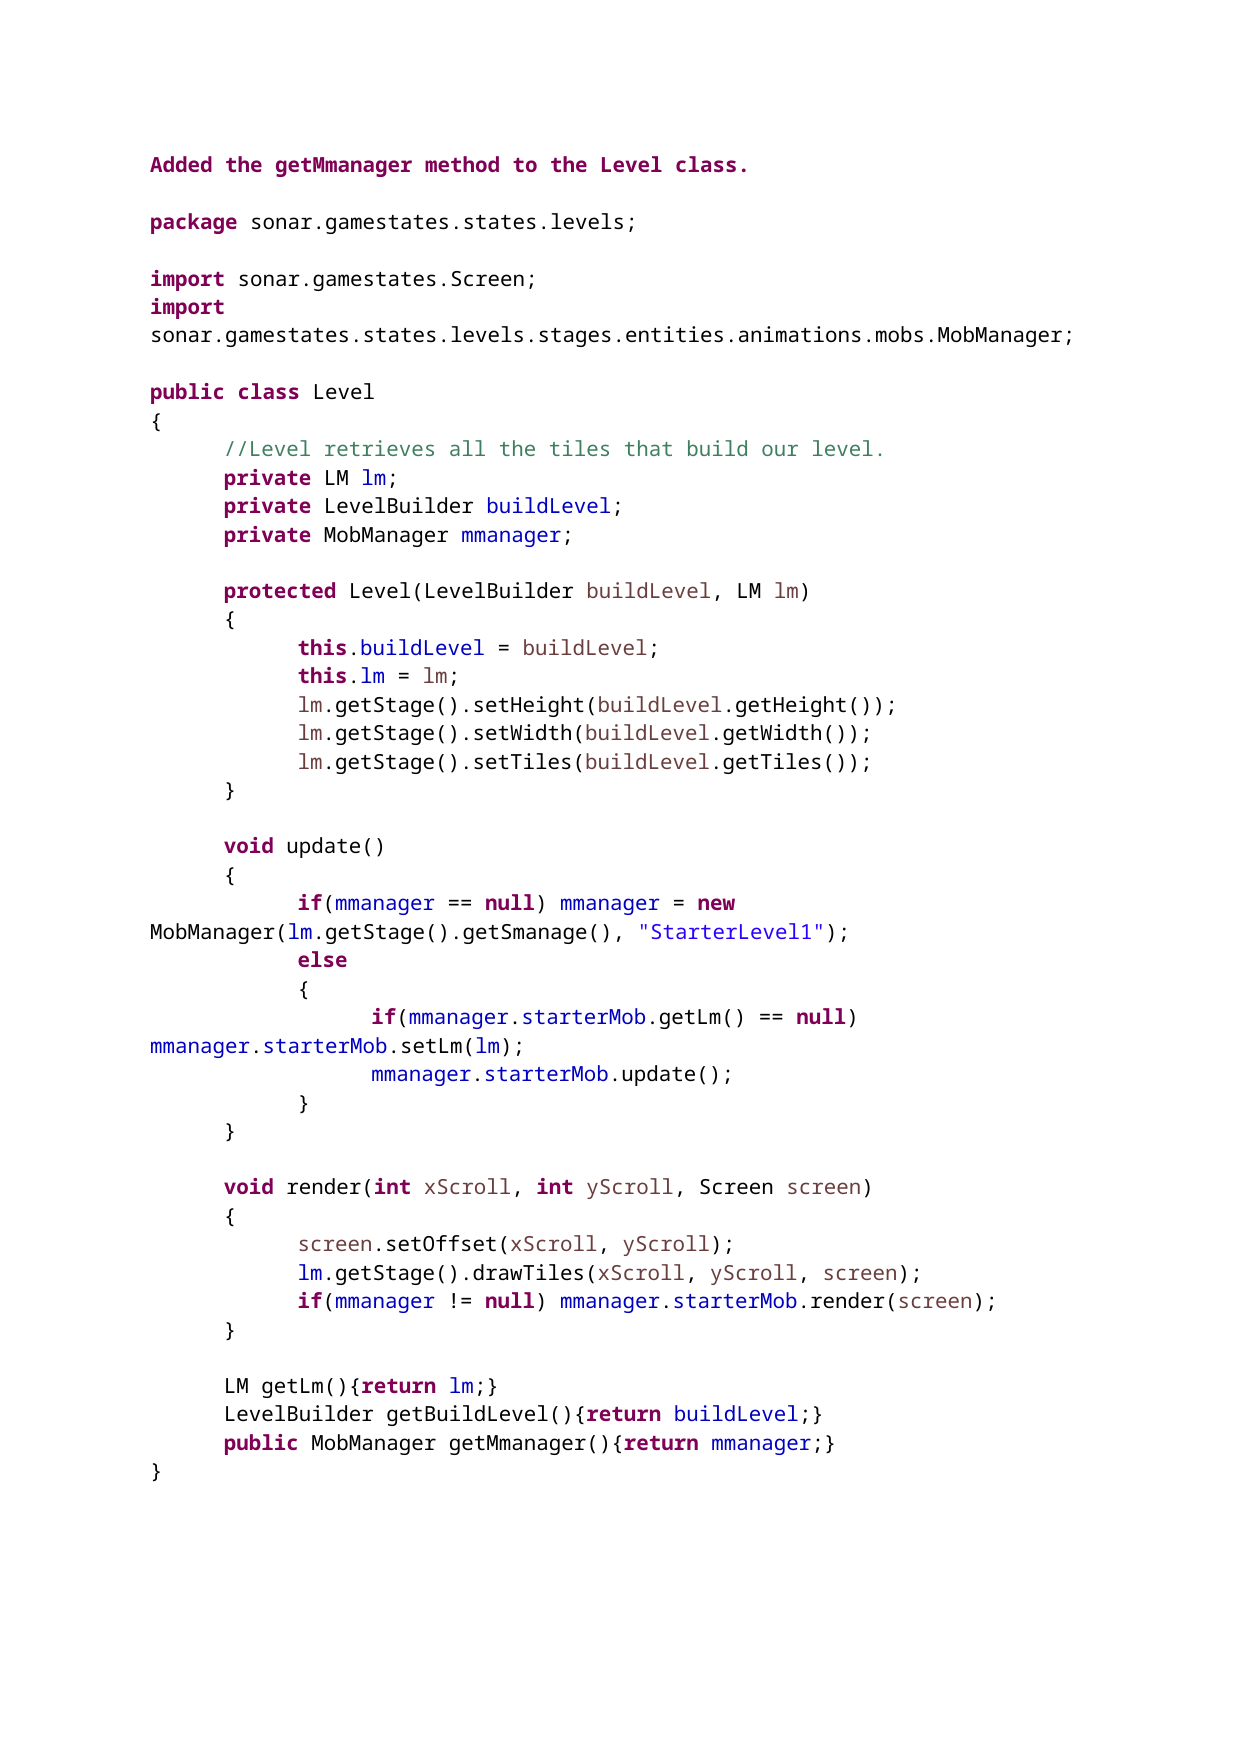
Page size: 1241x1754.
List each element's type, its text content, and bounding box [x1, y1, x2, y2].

text public class Level [150, 377, 1090, 406]
text { [150, 860, 1090, 888]
text } [150, 1456, 1090, 1485]
text { [150, 1201, 1090, 1229]
text import sonar.gamestates.Screen; [150, 264, 1090, 292]
text this.lm = lm; [150, 661, 1090, 690]
text { [150, 406, 1090, 434]
text } [150, 1088, 1090, 1116]
text private LevelBuilder buildLevel; [150, 491, 1090, 520]
text else [150, 945, 1090, 974]
text } [150, 775, 1090, 804]
text package sonar.gamestates.states.levels; [150, 207, 1090, 235]
text void render(int xScroll, int yScroll, Screen screen) [150, 1172, 1090, 1201]
text lm.getStage().setHeight(buildLevel.getHeight()); [150, 690, 1090, 718]
text import sonar.gamestates.states.levels.stages.entities.animations.mobs.MobManager; [150, 292, 1090, 349]
text LM getLm(){return lm;} [150, 1371, 1090, 1399]
text lm.getStage().setTiles(buildLevel.getTiles()); [150, 747, 1090, 775]
text private LM lm; [150, 463, 1090, 491]
text if(mmanager != null) mmanager.starterMob.render(screen); [150, 1286, 1090, 1315]
text if(mmanager == null) mmanager = new MobManager(lm.getStage().getSmanage(), "StarterLevel1"); [150, 888, 1090, 945]
text Added the getMmanager method to the Level class. [150, 150, 1090, 178]
text public MobManager getMmanager(){return mmanager;} [150, 1428, 1090, 1456]
text private MobManager mmanager; [150, 520, 1090, 548]
text { [150, 604, 1090, 633]
text mmanager.starterMob.update(); [150, 1059, 1090, 1088]
text if(mmanager.starterMob.getLm() == null) mmanager.starterMob.setLm(lm); [150, 1002, 1090, 1059]
text protected Level(LevelBuilder buildLevel, LM lm) [150, 576, 1090, 604]
text { [150, 974, 1090, 1002]
text screen.setOffset(xScroll, yScroll); [150, 1229, 1090, 1258]
text void update() [150, 832, 1090, 860]
text this.buildLevel = buildLevel; [150, 633, 1090, 661]
text } [150, 1116, 1090, 1144]
text lm.getStage().setWidth(buildLevel.getWidth()); [150, 718, 1090, 747]
text } [150, 1315, 1090, 1343]
text lm.getStage().drawTiles(xScroll, yScroll, screen); [150, 1258, 1090, 1286]
text //Level retrieves all the tiles that build our level. [150, 434, 1090, 463]
text LevelBuilder getBuildLevel(){return buildLevel;} [150, 1399, 1090, 1428]
